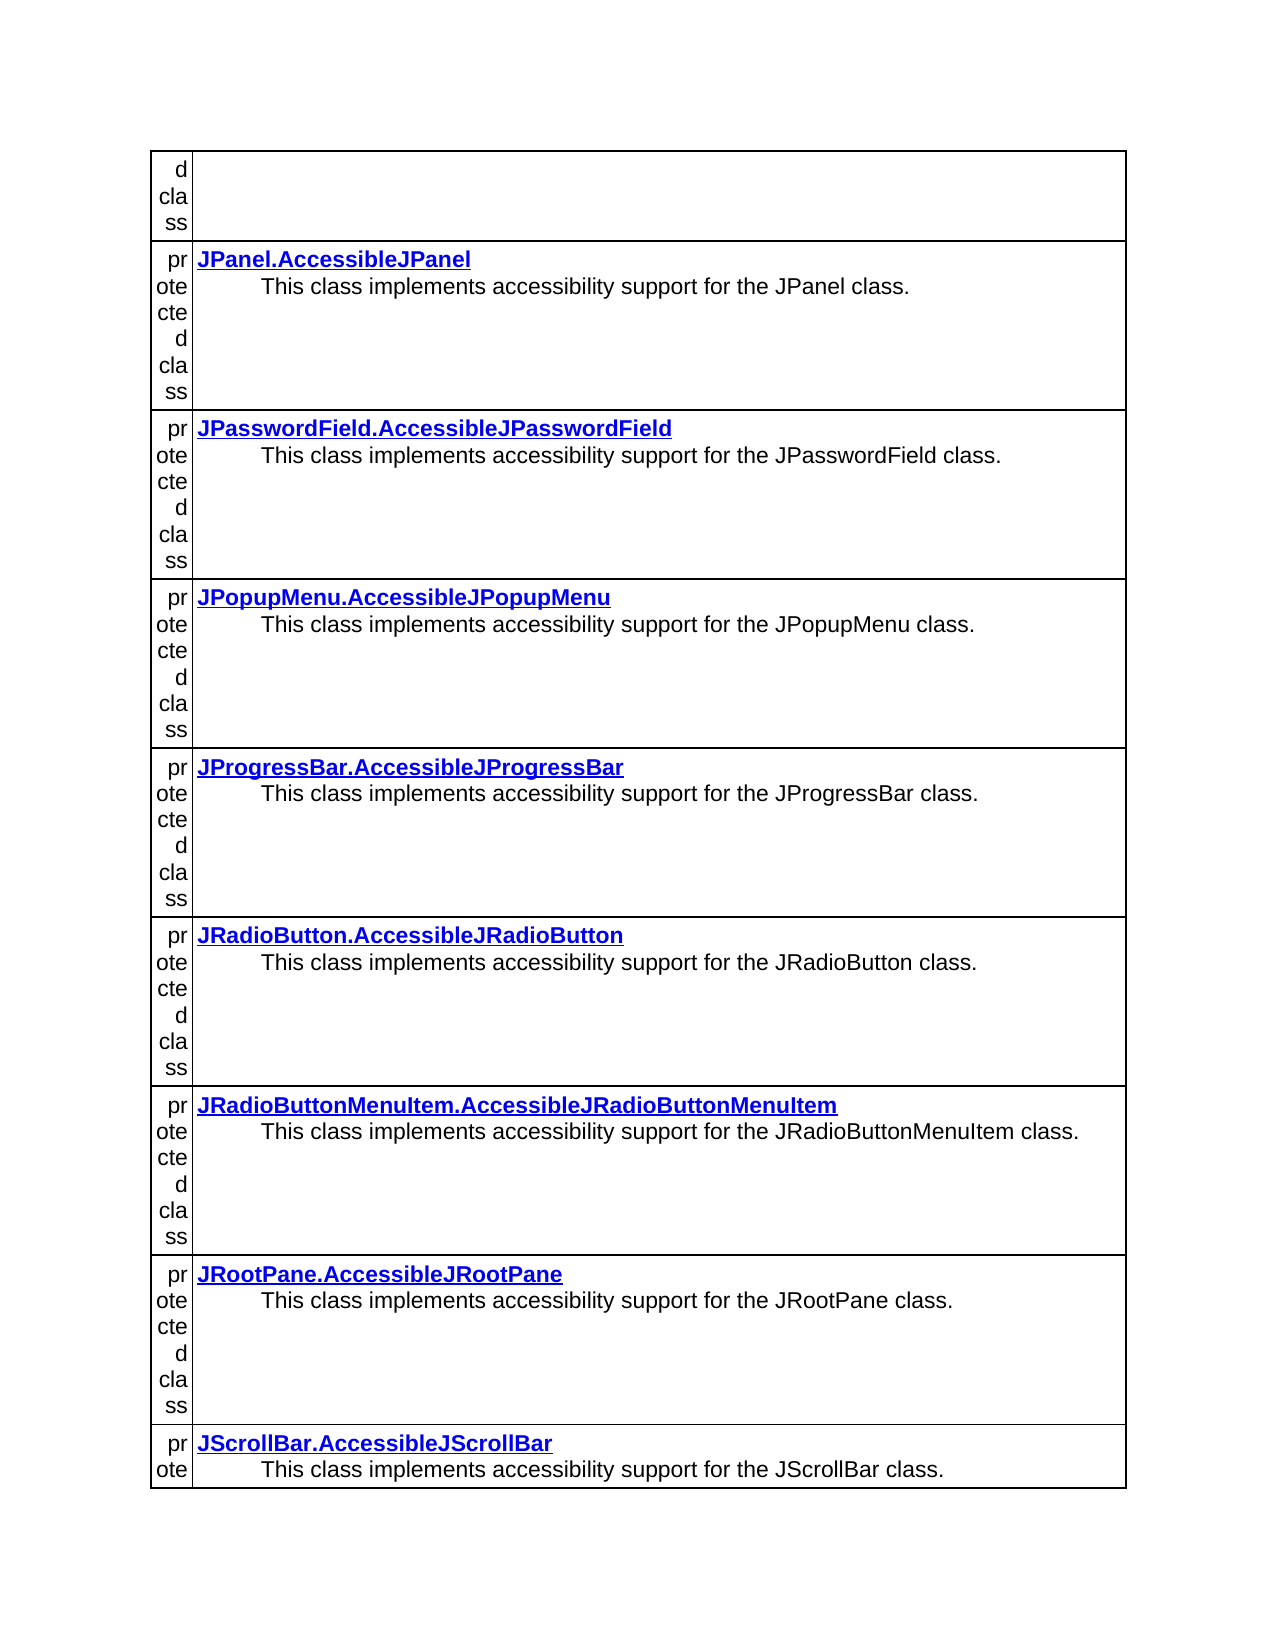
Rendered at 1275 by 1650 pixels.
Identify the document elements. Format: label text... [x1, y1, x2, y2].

table_cell JPopupMenu.AccessibleJPopupMenu This class implements accessibility support for the JPopupMenu class. [193, 580, 1125, 747]
table_cell protected class [152, 411, 192, 578]
table_cell JPasswordField.AccessibleJPasswordField This class implements accessibility support for the JPasswordField class. [193, 411, 1125, 578]
table_cell JPanel.AccessibleJPanel This class implements accessibility support for the JPanel class. [193, 242, 1125, 409]
table_cell JRootPane.AccessibleJRootPane This class implements accessibility support for the JRootPane class. [193, 1256, 1125, 1423]
table_cell JRadioButtonMenuItem.AccessibleJRadioButtonMenuItem This class implements accessibility support for the JRadioButtonMenuItem class. [193, 1087, 1125, 1254]
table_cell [193, 152, 1125, 240]
table_cell protected class [152, 1256, 192, 1423]
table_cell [193, 1425, 1125, 1487]
table_cell JProgressBar.AccessibleJProgressBar This class implements accessibility support for the JProgressBar class. [193, 749, 1125, 916]
table_cell protected class [152, 580, 192, 747]
table_cell protected class [152, 918, 192, 1085]
table_cell protected class [152, 1425, 192, 1487]
table_cell protected class [152, 152, 192, 240]
table_cell JRadioButton.AccessibleJRadioButton This class implements accessibility support for the JRadioButton class. [193, 918, 1125, 1085]
table_cell protected class [152, 1087, 192, 1254]
table_cell protected class [152, 749, 192, 916]
table_cell protected class [152, 242, 192, 409]
